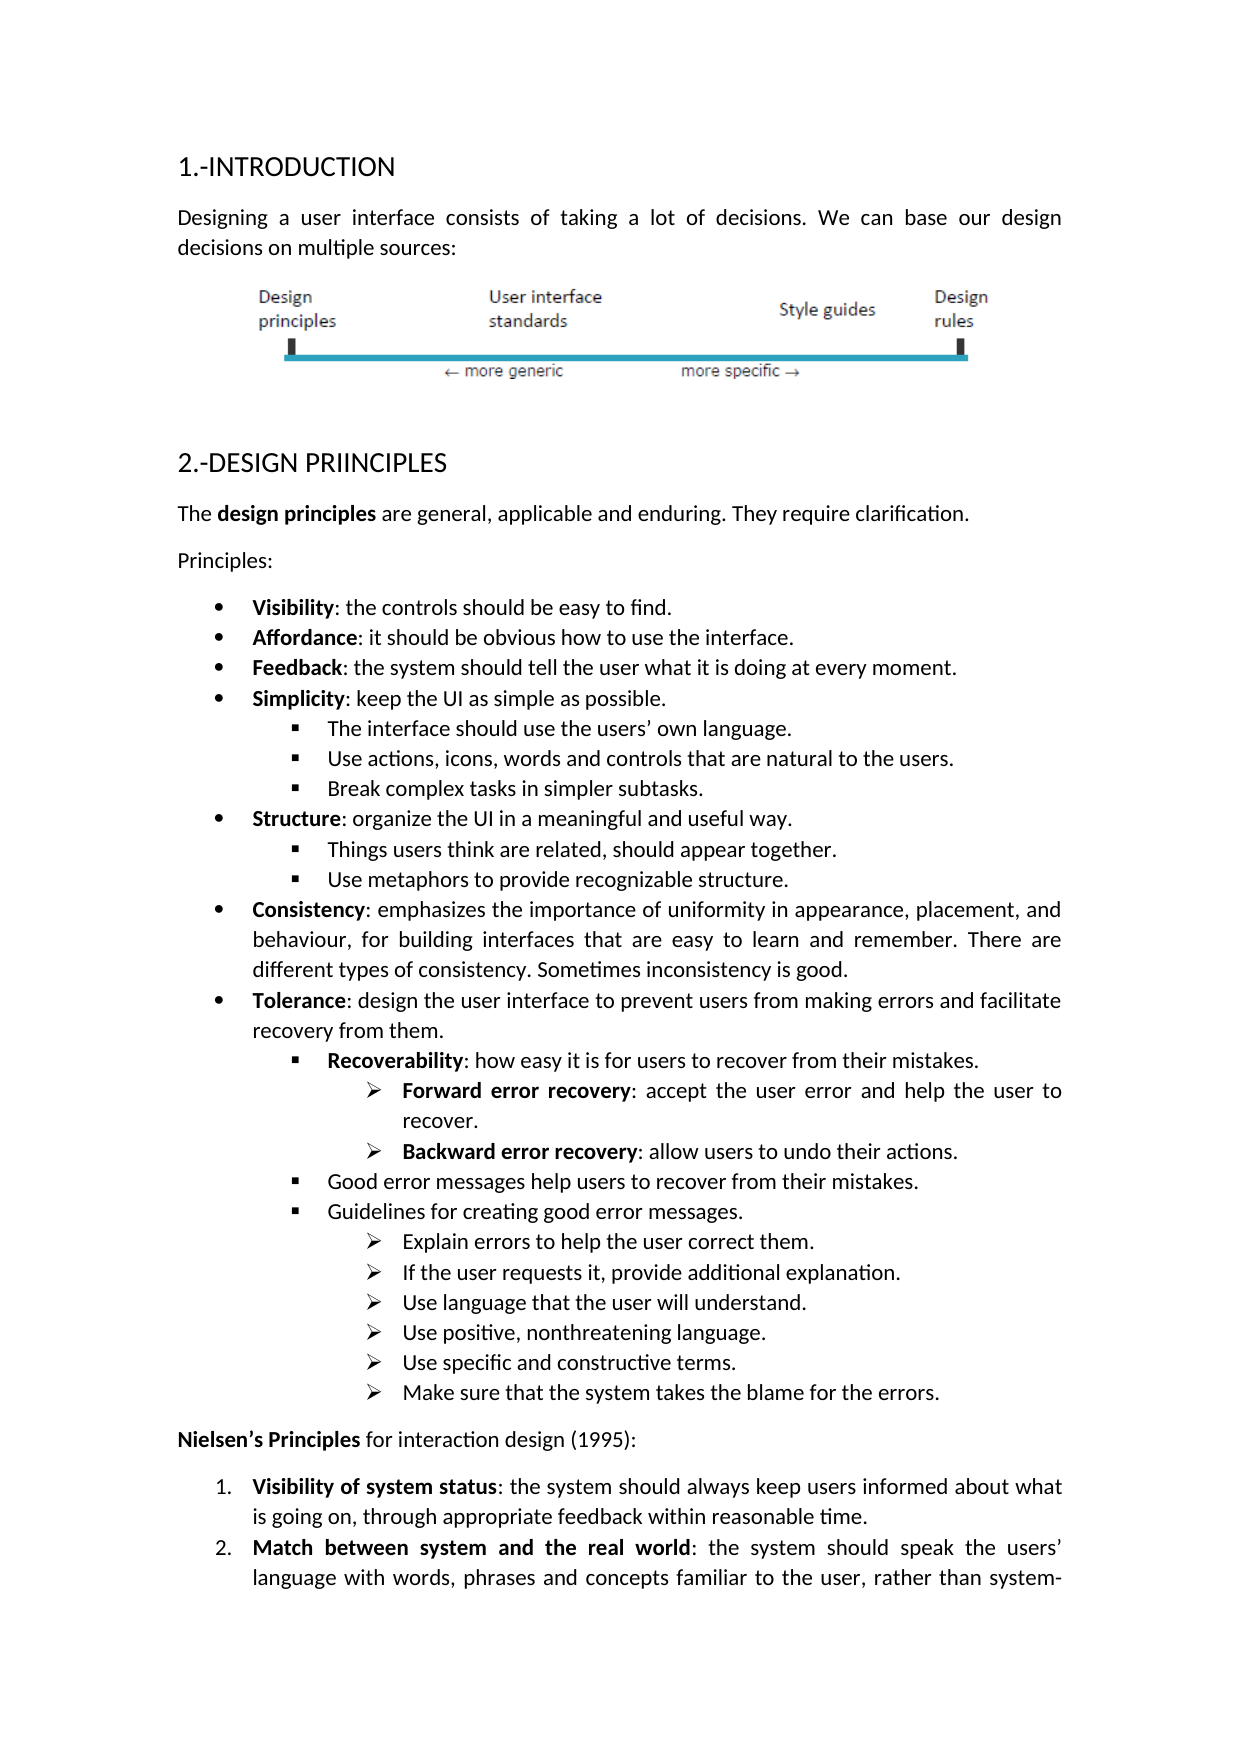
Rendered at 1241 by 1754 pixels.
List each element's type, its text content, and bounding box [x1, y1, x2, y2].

list Use metaphors to provide recognizable structure. [290, 865, 1063, 893]
list If the user requests it, provide additional explanation. [365, 1258, 1063, 1286]
list The interface should use the users’ own language. [290, 714, 1063, 742]
list Use language that the user will understand. [365, 1288, 1063, 1316]
list Affordance: it should be obvious how to use the interface. [215, 623, 1063, 651]
text Designing a user interface consists of taking a lot of decisions. We can base our design decisions on multiple sources: [177, 203, 1063, 261]
list Explain errors to help the user correct them. [365, 1227, 1063, 1256]
list Structure: organize the UI in a meaningful and useful way. [215, 804, 1063, 833]
text 1.-INTRODUCTION [177, 148, 1063, 183]
text Principles: [177, 546, 1063, 574]
picture [248, 279, 992, 379]
list Use actions, icons, words and controls that are natural to the users. [290, 744, 1063, 772]
list Guidelines for creating good error messages. [290, 1197, 1063, 1225]
list Break complex tasks in simpler subtasks. [290, 774, 1063, 802]
list Forward error recovery: accept the user error and help the user to recover. [365, 1076, 1063, 1135]
list Tolerance: design the user interface to prevent users from making errors and facilitate recovery from them. [215, 986, 1063, 1044]
list Consistency: emphasizes the importance of uniformity in appearance, placement, and behaviour, for building interfaces that are easy to learn and remember. There are different types of consistency. Sometimes inconsistency is good. [215, 895, 1063, 984]
list Make sure that the system takes the blame for the errors. [365, 1378, 1063, 1407]
list Recoverability: how easy it is for users to recover from their mistakes. [290, 1046, 1063, 1074]
list Things users think are related, should appear together. [290, 835, 1063, 863]
list Backward error recovery: allow users to undo their actions. [365, 1137, 1063, 1165]
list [215, 1533, 1063, 1591]
text The design principles are general, applicable and enduring. They require clarification. [177, 499, 1063, 527]
list Simplicity: keep the UI as simple as possible. [215, 684, 1063, 712]
list Visibility of system status: the system should always keep users informed about what is going on, through appropriate feedback within reasonable time. [215, 1472, 1063, 1531]
list Use specific and constructive terms. [365, 1348, 1063, 1376]
list Feedback: the system should tell the user what it is doing at every moment. [215, 653, 1063, 682]
list Visibility: the controls should be easy to find. [215, 593, 1063, 621]
list Good error messages help users to recover from their mistakes. [290, 1167, 1063, 1195]
list Use positive, nonthreatening language. [365, 1318, 1063, 1346]
text Nielsen’s Principles for interaction design (1995): [177, 1425, 1063, 1453]
text 2.-DESIGN PRIINCIPLES [177, 444, 1063, 480]
